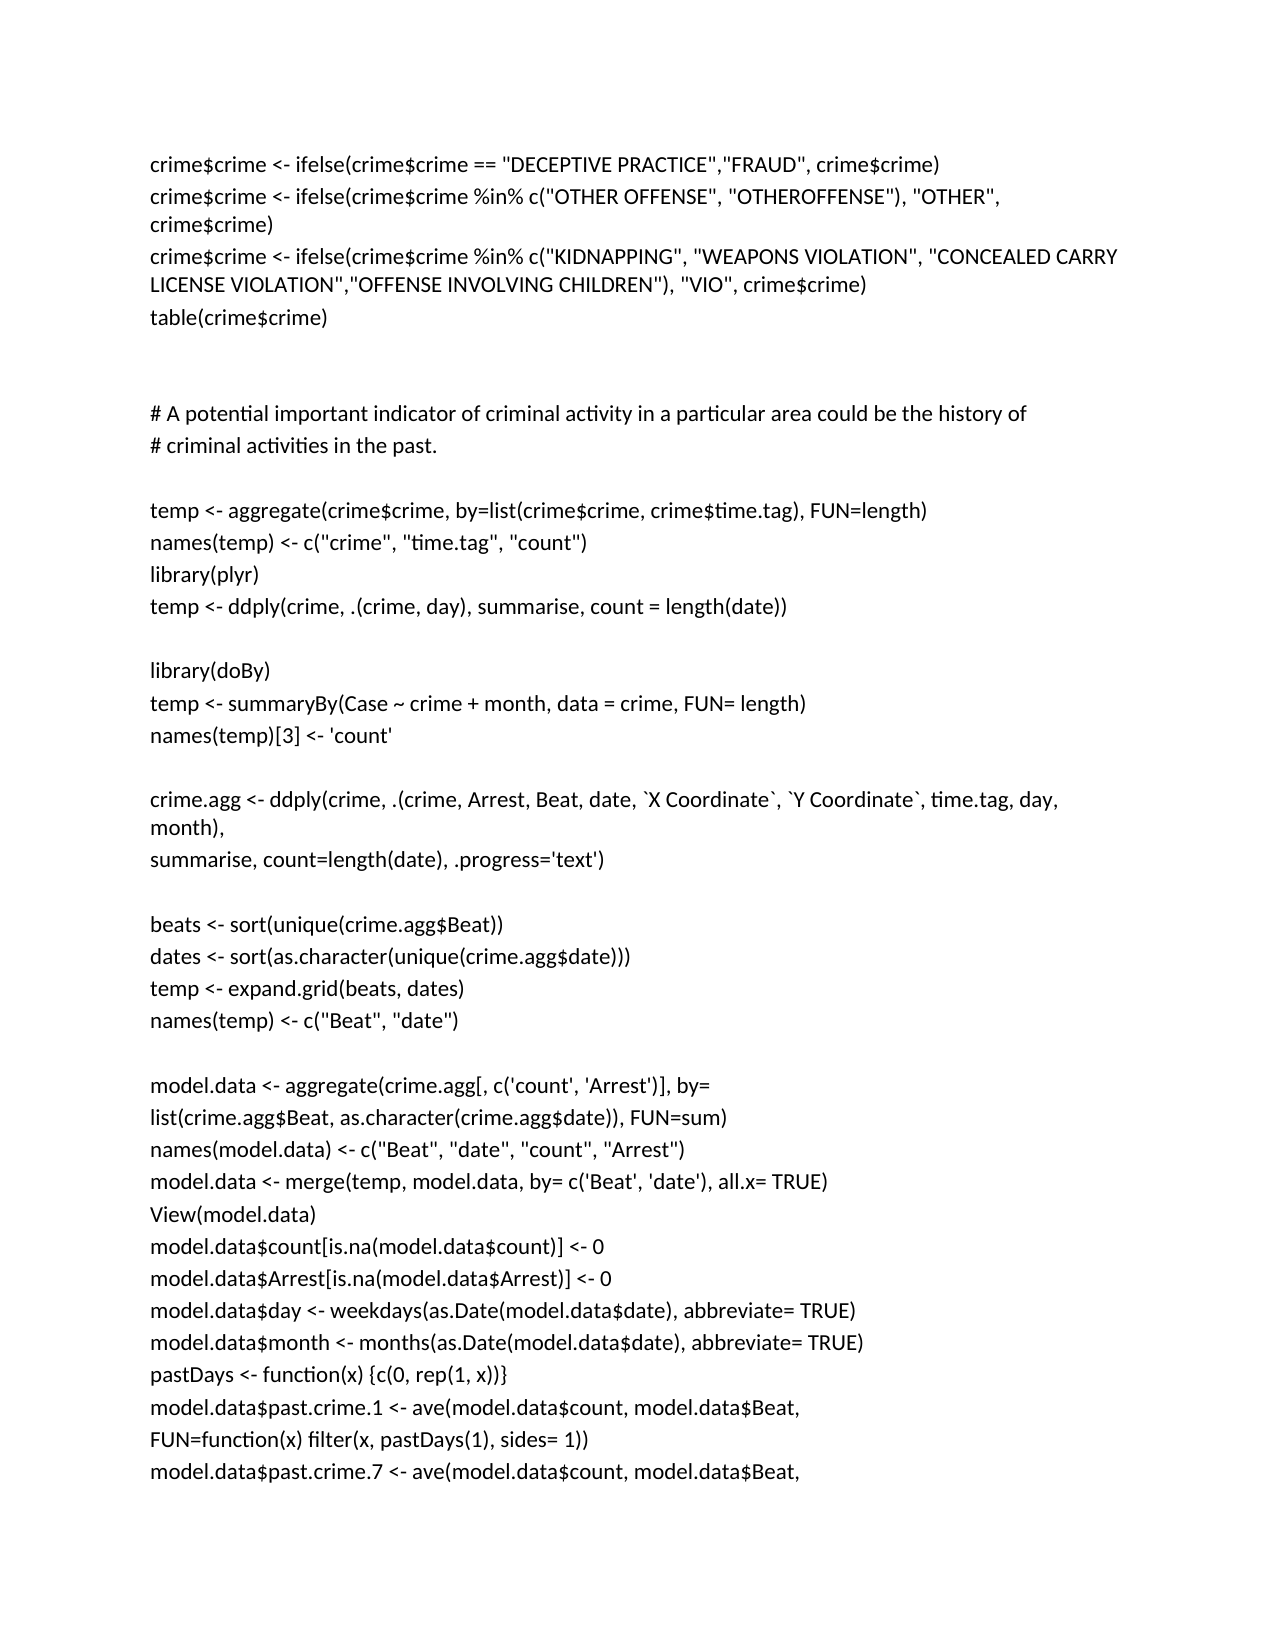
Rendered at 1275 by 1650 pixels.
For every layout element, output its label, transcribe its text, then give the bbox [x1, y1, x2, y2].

text library(doBy) [150, 657, 1125, 685]
text crime$crime <- ifelse(crime$crime == "DECEPTIVE PRACTICE","FRAUD", crime$crime) [150, 150, 1125, 178]
text names(model.data) <- c("Beat", "date", "count", "Arrest") [150, 1135, 1125, 1163]
text crime$crime <- ifelse(crime$crime %in% c("OTHER OFFENSE", "OTHEROFFENSE"), "OTHER", crime$crime) [150, 182, 1125, 238]
text model.data$Arrest[is.na(model.data$Arrest)] <- 0 [150, 1264, 1125, 1292]
text model.data$past.crime.1 <- ave(model.data$count, model.data$Beat, [150, 1393, 1125, 1421]
text FUN=function(x) filter(x, pastDays(1), sides= 1)) [150, 1425, 1125, 1453]
text library(plyr) [150, 560, 1125, 588]
text model.data <- aggregate(crime.agg[, c('count', 'Arrest')], by= [150, 1071, 1125, 1099]
text crime$crime <- ifelse(crime$crime %in% c("KIDNAPPING", "WEAPONS VIOLATION", "CONCEALED CARRY LICENSE VIOLATION","OFFENSE INVOLVING CHILDREN"), "VIO", crime$crime) [150, 242, 1125, 298]
text temp <- aggregate(crime$crime, by=list(crime$crime, crime$time.tag), FUN=length) [150, 496, 1125, 524]
text names(temp)[3] <- 'count' [150, 721, 1125, 749]
text # A potential important indicator of criminal activity in a particular area could be the history of [150, 399, 1125, 427]
text model.data$day <- weekdays(as.Date(model.data$date), abbreviate= TRUE) [150, 1296, 1125, 1324]
text names(temp) <- c("crime", "time.tag", "count") [150, 528, 1125, 556]
text model.data <- merge(temp, model.data, by= c('Beat', 'date'), all.x= TRUE) [150, 1167, 1125, 1196]
text dates <- sort(as.character(unique(crime.agg$date))) [150, 942, 1125, 970]
text View(model.data) [150, 1200, 1125, 1228]
text temp <- summaryBy(Case ~ crime + month, data = crime, FUN= length) [150, 689, 1125, 717]
text model.data$past.crime.7 <- ave(model.data$count, model.data$Beat, [150, 1457, 1125, 1485]
text summarise, count=length(date), .progress='text') [150, 846, 1125, 874]
text table(crime$crime) [150, 303, 1125, 331]
text model.data$month <- months(as.Date(model.data$date), abbreviate= TRUE) [150, 1328, 1125, 1356]
text temp <- ddply(crime, .(crime, day), summarise, count = length(date)) [150, 592, 1125, 620]
text beats <- sort(unique(crime.agg$Beat)) [150, 910, 1125, 938]
text temp <- expand.grid(beats, dates) [150, 974, 1125, 1002]
text pastDays <- function(x) {c(0, rep(1, x))} [150, 1361, 1125, 1389]
text list(crime.agg$Beat, as.character(crime.agg$date)), FUN=sum) [150, 1103, 1125, 1131]
text crime.agg <- ddply(crime, .(crime, Arrest, Beat, date, `X Coordinate`, `Y Coordinate`, time.tag, day, month), [150, 785, 1125, 841]
text names(temp) <- c("Beat", "date") [150, 1007, 1125, 1034]
text # criminal activities in the past. [150, 431, 1125, 459]
text model.data$count[is.na(model.data$count)] <- 0 [150, 1232, 1125, 1260]
